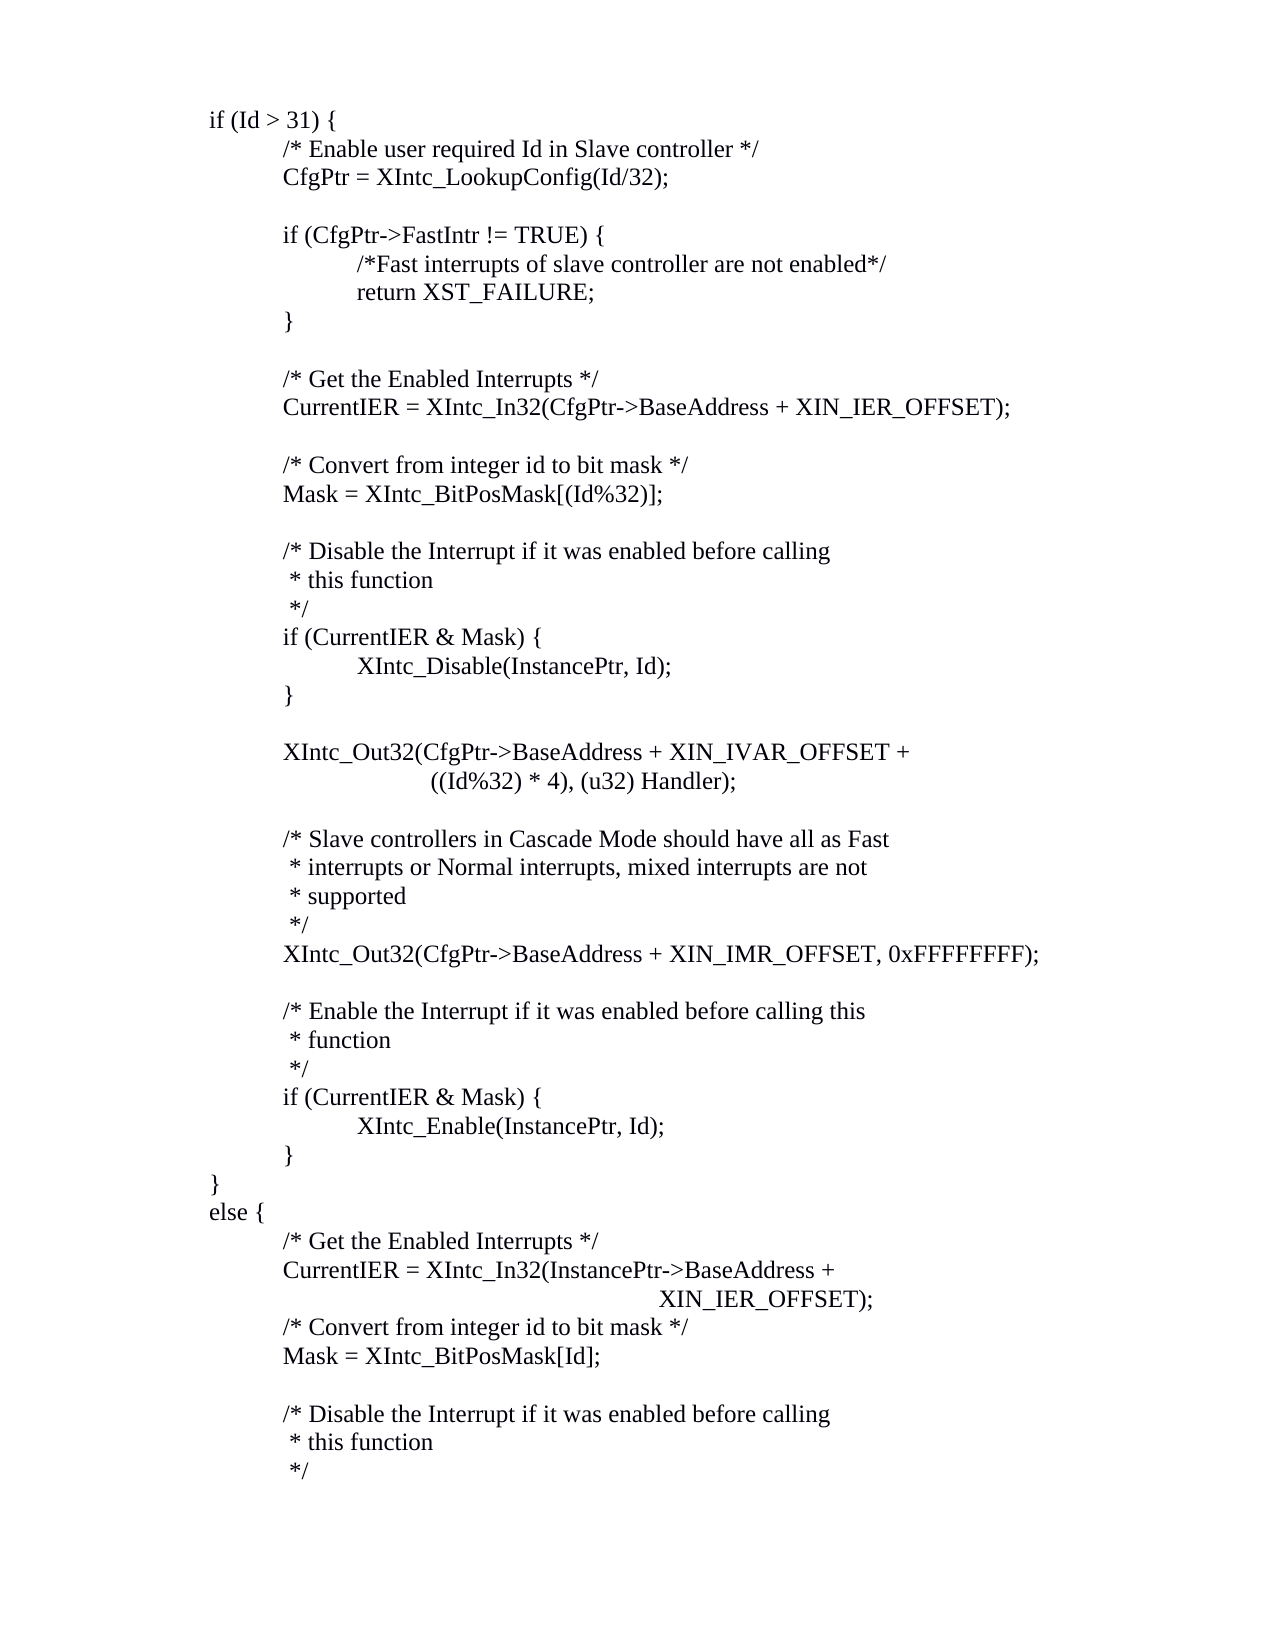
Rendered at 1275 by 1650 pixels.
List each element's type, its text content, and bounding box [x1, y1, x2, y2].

text /* Enable the Interrupt if it was enabled before calling this [135, 996, 1125, 1025]
text * function [135, 1025, 1125, 1054]
text return XST_FAILURE; [135, 277, 1125, 306]
text /*Fast interrupts of slave controller are not enabled*/ [135, 249, 1125, 277]
text /* Get the Enabled Interrupts */ [135, 1226, 1125, 1255]
text /* Convert from integer id to bit mask */ [135, 450, 1125, 479]
text */ [135, 594, 1125, 622]
text if (CfgPtr->FastIntr != TRUE) { [135, 220, 1125, 249]
text XIntc_Disable(InstancePtr, Id); [135, 651, 1125, 680]
text /* Disable the Interrupt if it was enabled before calling [135, 536, 1125, 565]
text } [135, 1140, 1125, 1169]
text /* Slave controllers in Cascade Mode should have all as Fast [135, 824, 1125, 852]
text XIntc_Enable(InstancePtr, Id); [135, 1111, 1125, 1140]
text CfgPtr = XIntc_LookupConfig(Id/32); [135, 162, 1125, 191]
text * interrupts or Normal interrupts, mixed interrupts are not [135, 852, 1125, 881]
text if (CurrentIER & Mask) { [135, 1082, 1125, 1111]
text XIN_IER_OFFSET); [135, 1284, 1125, 1312]
text } [135, 1169, 1125, 1197]
text XIntc_Out32(CfgPtr->BaseAddress + XIN_IMR_OFFSET, 0xFFFFFFFF); [135, 939, 1125, 967]
text /* Get the Enabled Interrupts */ [135, 364, 1125, 392]
text /* Convert from integer id to bit mask */ [135, 1312, 1125, 1341]
text } [135, 306, 1125, 335]
text if (CurrentIER & Mask) { [135, 622, 1125, 651]
text else { [135, 1197, 1125, 1226]
text CurrentIER = XIntc_In32(CfgPtr->BaseAddress + XIN_IER_OFFSET); [135, 392, 1125, 421]
text ((Id%32) * 4), (u32) Handler); [135, 766, 1125, 795]
text */ [135, 1054, 1125, 1082]
text } [135, 680, 1125, 709]
text CurrentIER = XIntc_In32(InstancePtr->BaseAddress + [135, 1255, 1125, 1284]
text Mask = XIntc_BitPosMask[(Id%32)]; [135, 479, 1125, 507]
text * supported [135, 881, 1125, 910]
text /* Enable user required Id in Slave controller */ [135, 134, 1125, 162]
text */ [135, 1456, 1125, 1485]
text */ [135, 910, 1125, 939]
text * this function [135, 565, 1125, 594]
text * this function [135, 1427, 1125, 1456]
text /* Disable the Interrupt if it was enabled before calling [135, 1399, 1125, 1427]
text Mask = XIntc_BitPosMask[Id]; [135, 1341, 1125, 1370]
text XIntc_Out32(CfgPtr->BaseAddress + XIN_IVAR_OFFSET + [135, 737, 1125, 766]
text if (Id > 31) { [135, 105, 1125, 134]
